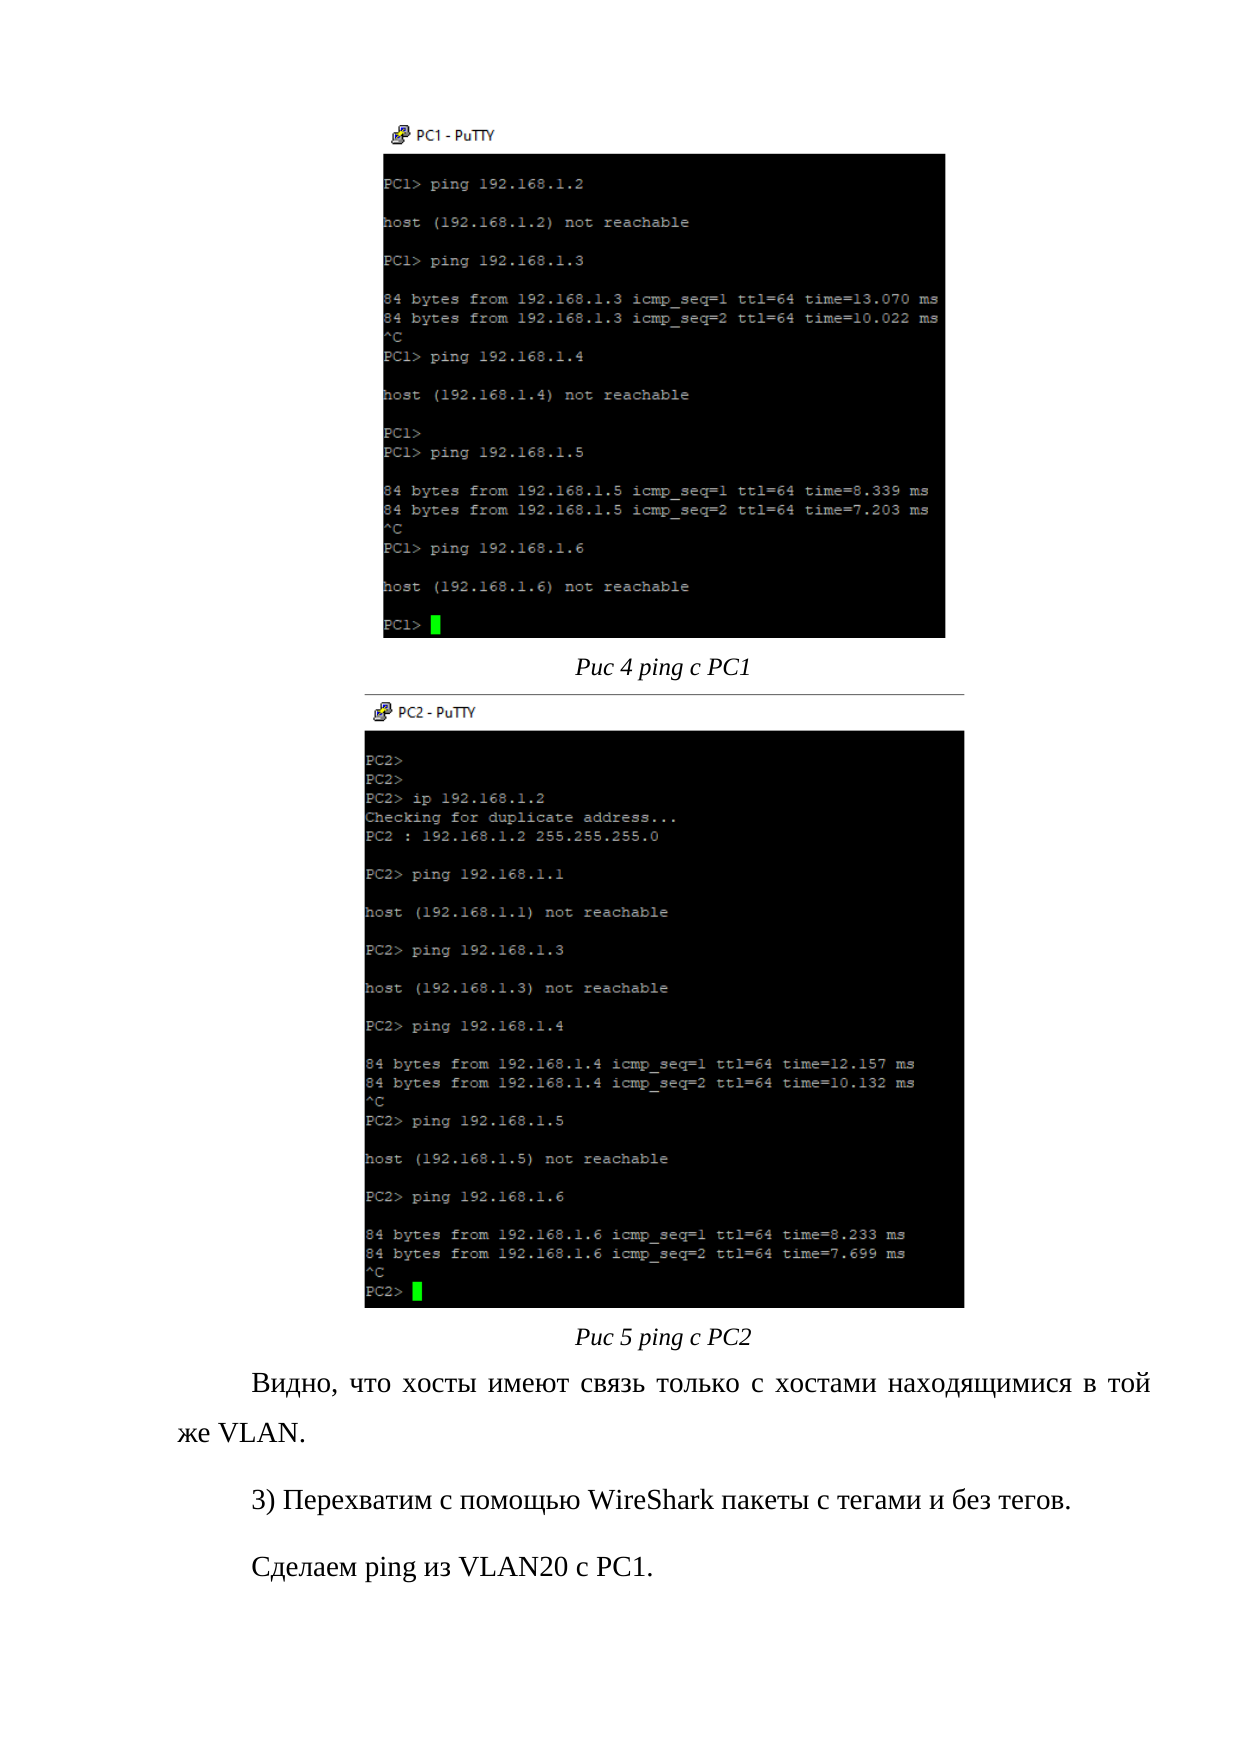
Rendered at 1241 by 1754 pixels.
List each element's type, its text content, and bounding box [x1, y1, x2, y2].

text Cделаем ping из VLAN20 с PC1. [177, 1549, 1152, 1583]
text Видно, что хосты имеют связь только с хостами находящимися в той же VLAN. [177, 1365, 1152, 1449]
text 3) Перехватим с помощью WireShark пакеты с тегами и без тегов. [177, 1482, 1152, 1516]
text Рис 5 ping c PC2 [177, 1322, 1152, 1351]
text Рис 4 ping c PC1 [177, 652, 1152, 680]
picture [364, 694, 965, 1308]
picture [383, 118, 946, 638]
